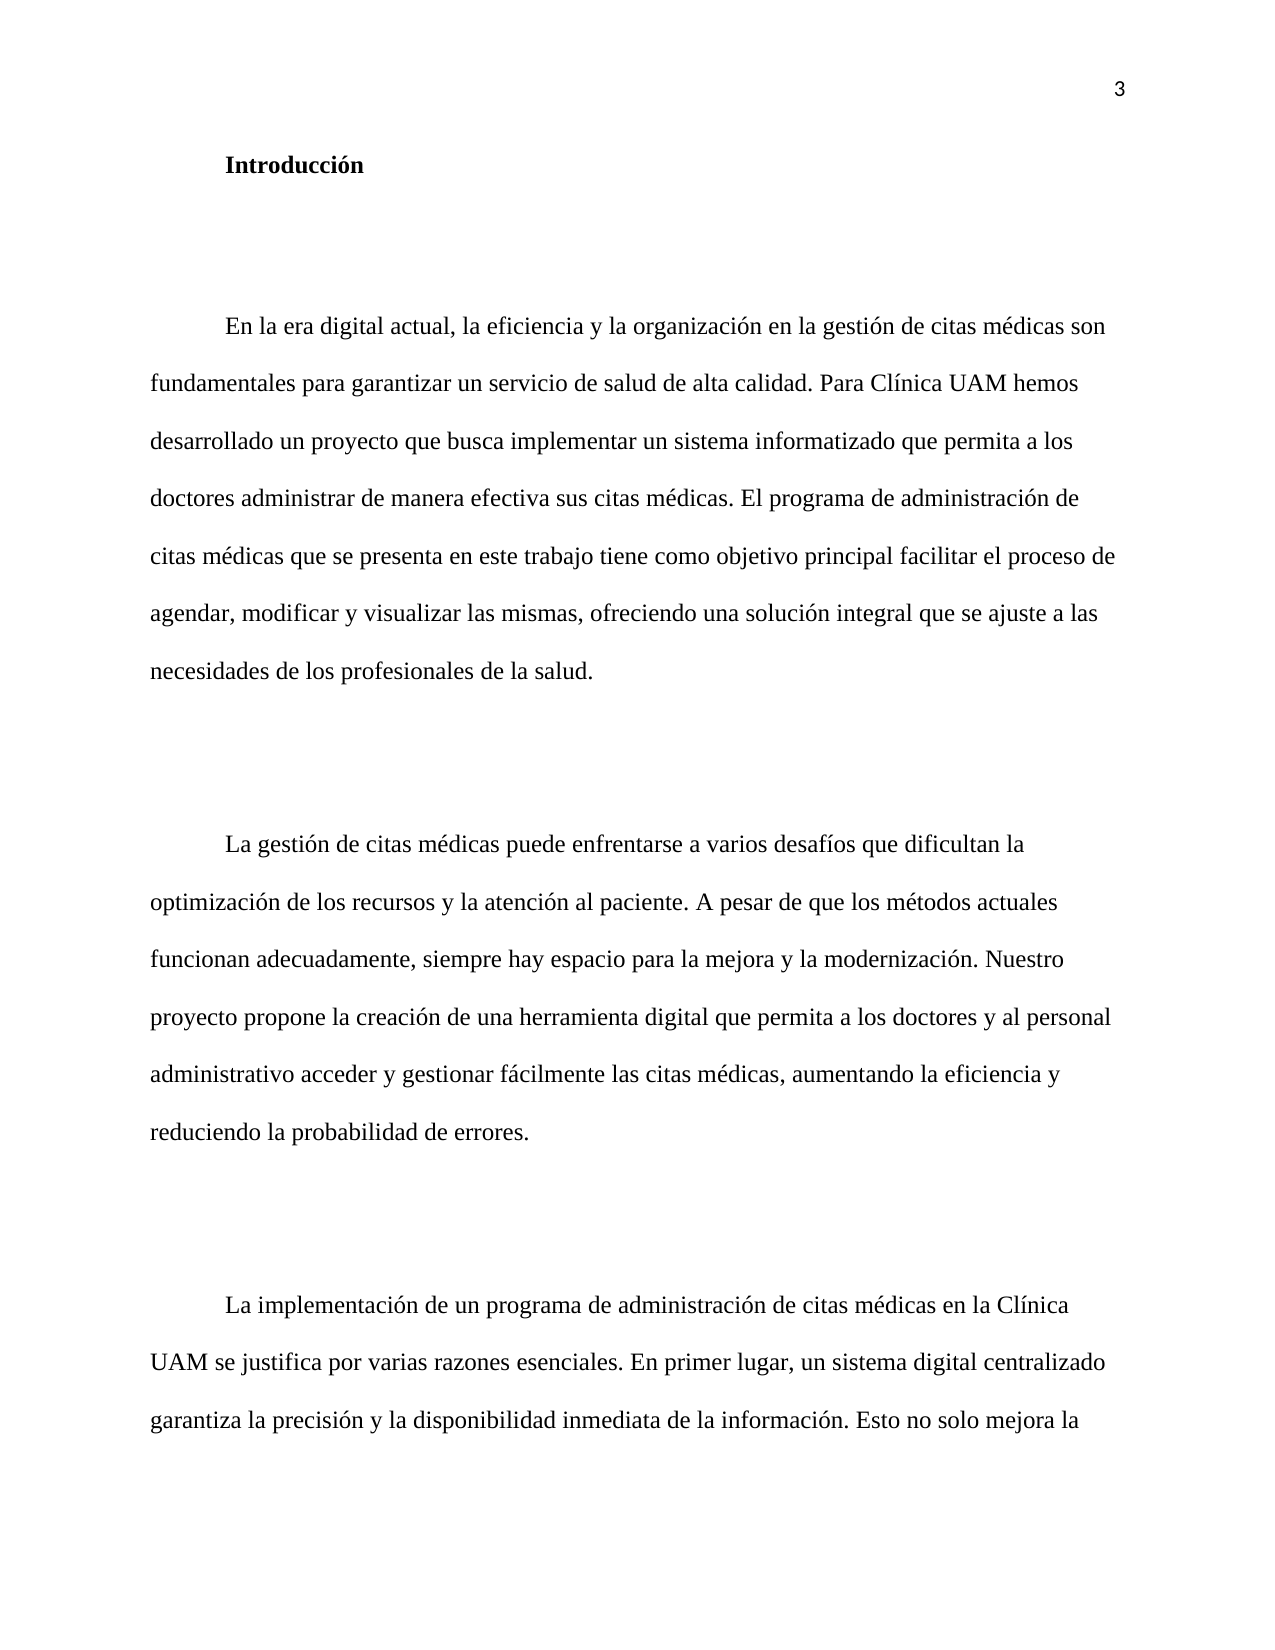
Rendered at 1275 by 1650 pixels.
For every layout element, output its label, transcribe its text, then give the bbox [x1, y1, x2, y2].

text La gestión de citas médicas puede enfrentarse a varios desafíos que dificultan la optimización de los recursos y la atención al paciente. A pesar de que los métodos actuales funcionan adecuadamente, siempre hay espacio para la mejora y la modernización. Nuestro proyecto propone la creación de una herramienta digital que permita a los doctores y al personal administrativo acceder y gestionar fácilmente las citas médicas, aumentando la eficiencia y reduciendo la probabilidad de errores. [150, 829, 1125, 1145]
text En la era digital actual, la eficiencia y la organización en la gestión de citas médicas son fundamentales para garantizar un servicio de salud de alta calidad. Para Clínica UAM hemos desarrollado un proyecto que busca implementar un sistema informatizado que permita a los doctores administrar de manera efectiva sus citas médicas. El programa de administración de citas médicas que se presenta en este trabajo tiene como objetivo principal facilitar el proceso de agendar, modificar y visualizar las mismas, ofreciendo una solución integral que se ajuste a las necesidades de los profesionales de la salud. [150, 311, 1125, 684]
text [150, 1290, 1125, 1434]
text Introducción [150, 150, 1125, 179]
